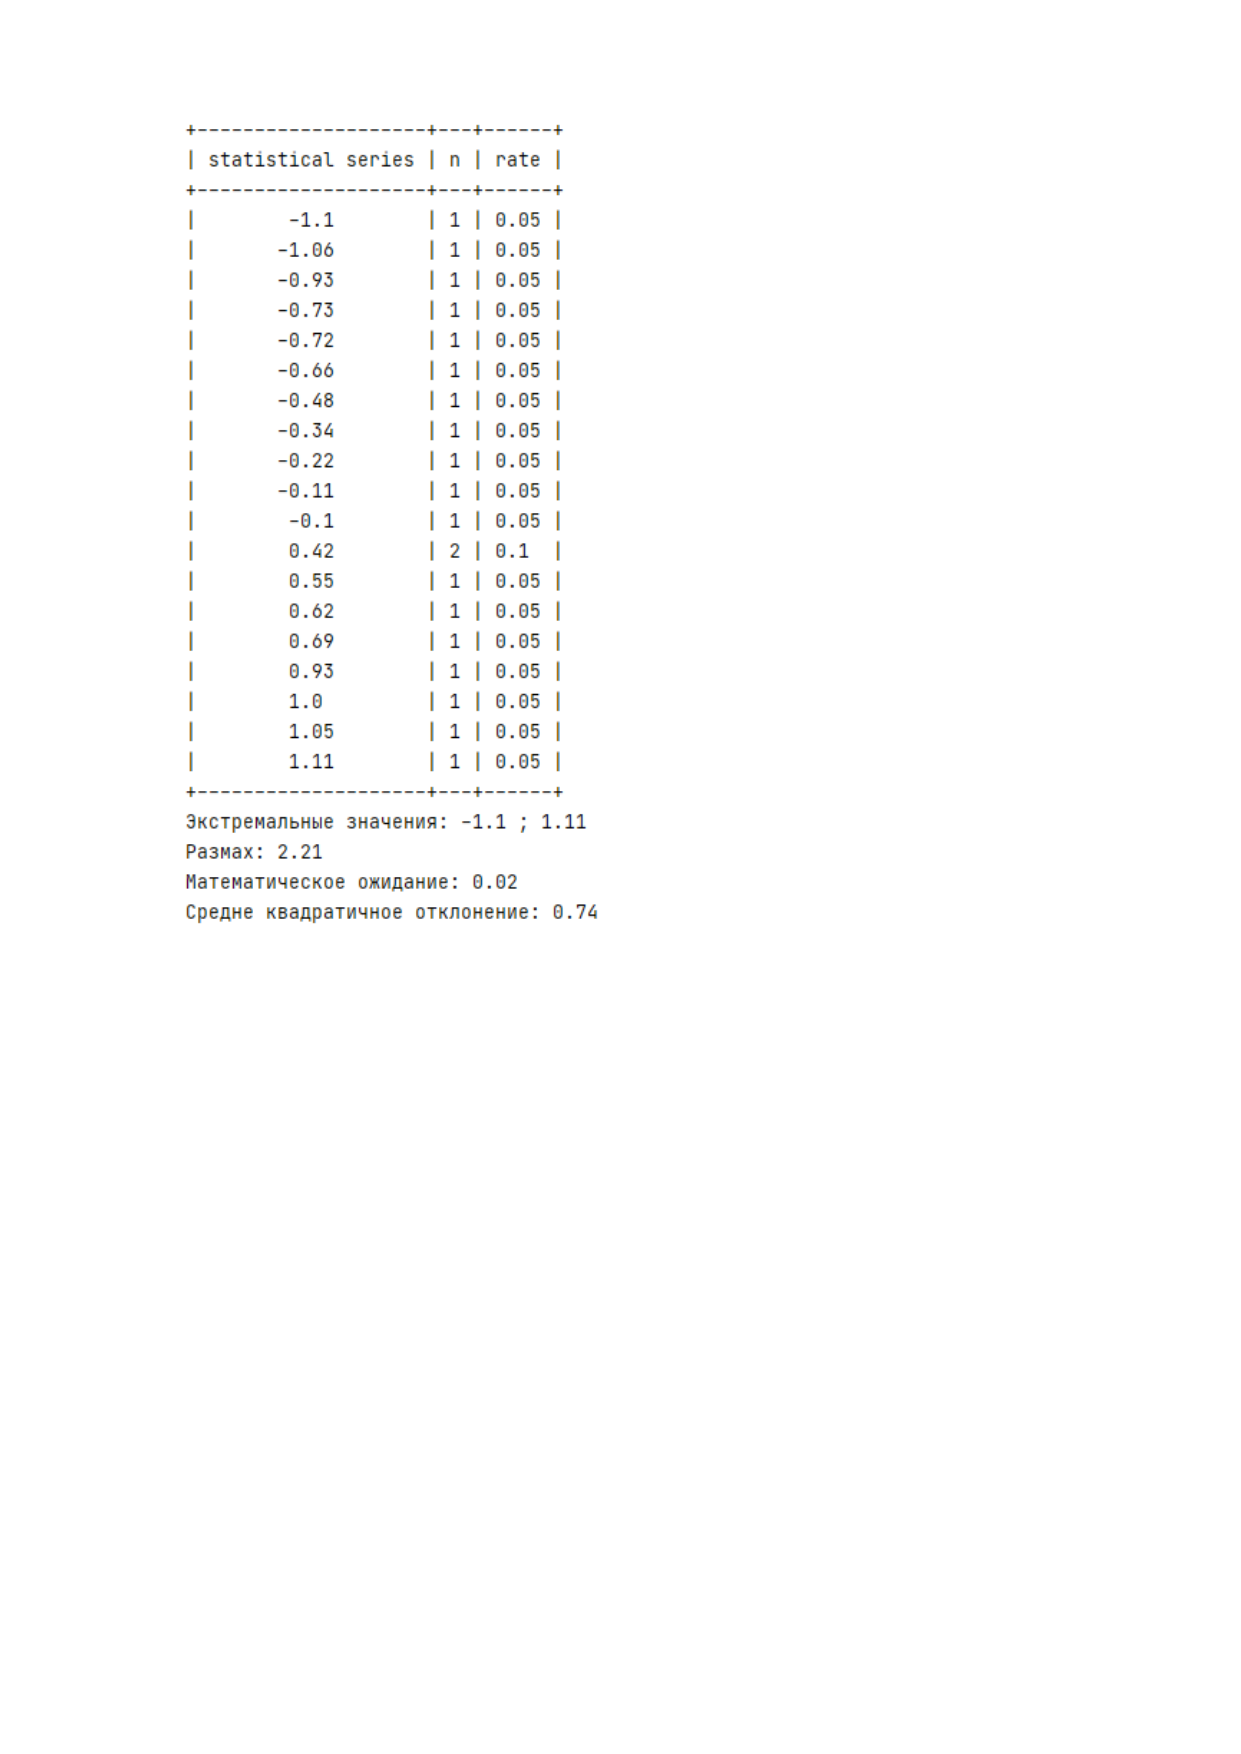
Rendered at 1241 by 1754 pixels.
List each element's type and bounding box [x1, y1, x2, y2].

picture [177, 118, 623, 929]
